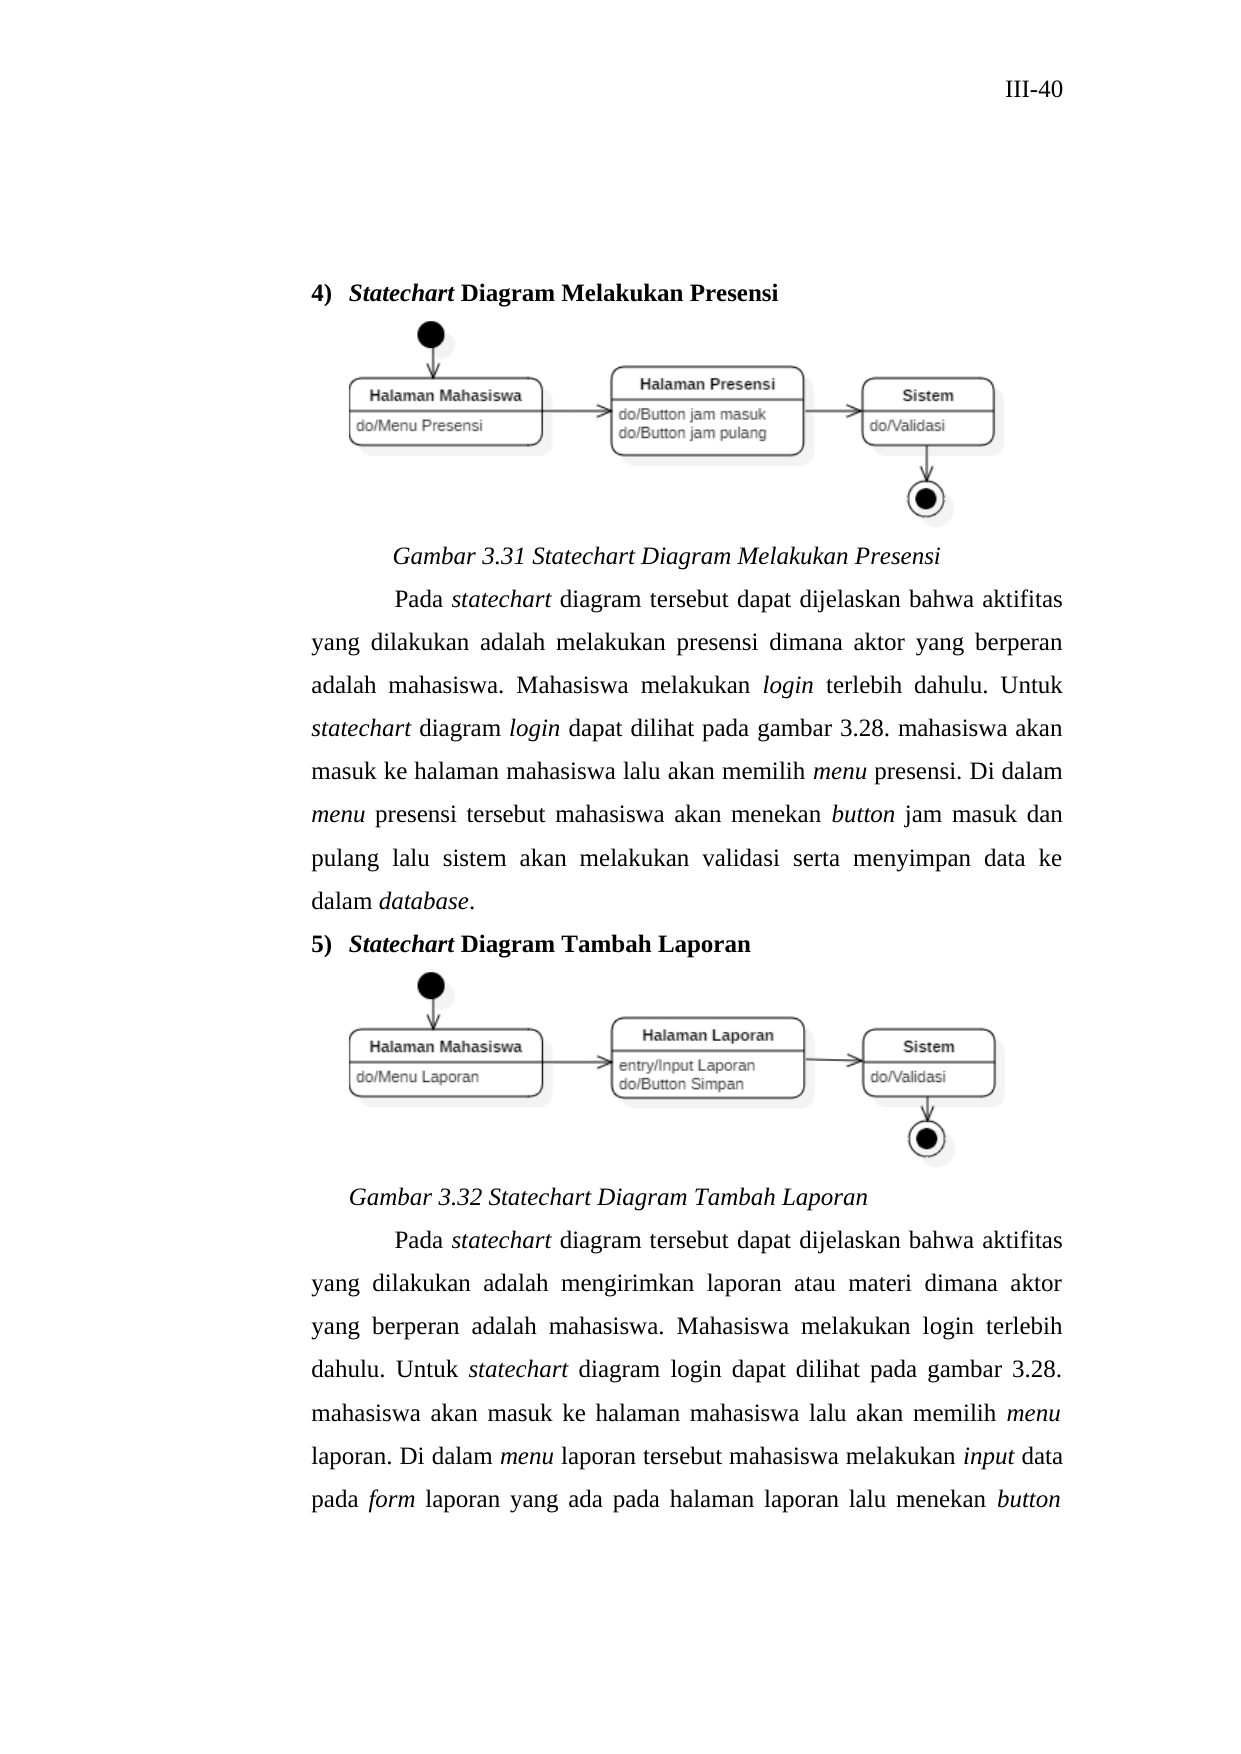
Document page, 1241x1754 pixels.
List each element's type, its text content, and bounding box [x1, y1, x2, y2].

picture [348, 972, 1005, 1168]
list Statechart Diagram Tambah Laporan [311, 929, 1063, 958]
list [311, 1225, 1063, 1513]
list Gambar 3.31 Statechart Diagram Melakukan Presensi [349, 541, 1063, 569]
list Statechart Diagram Melakukan Presensi [311, 278, 1063, 307]
picture [348, 321, 1005, 527]
list Pada statechart diagram tersebut dapat dijelaskan bahwa aktifitas yang dilakukan adalah melakukan presensi dimana aktor yang berperan adalah mahasiswa. Mahasiswa melakukan login terlebih dahulu. Untuk statechart diagram login dapat dilihat pada gambar 3.28. mahasiswa akan masuk ke halaman mahasiswa lalu akan memilih menu presensi. Di dalam menu presensi tersebut mahasiswa akan menekan button jam masuk dan pulang lalu sistem akan melakukan validasi serta menyimpan data ke dalam database. [311, 584, 1063, 914]
